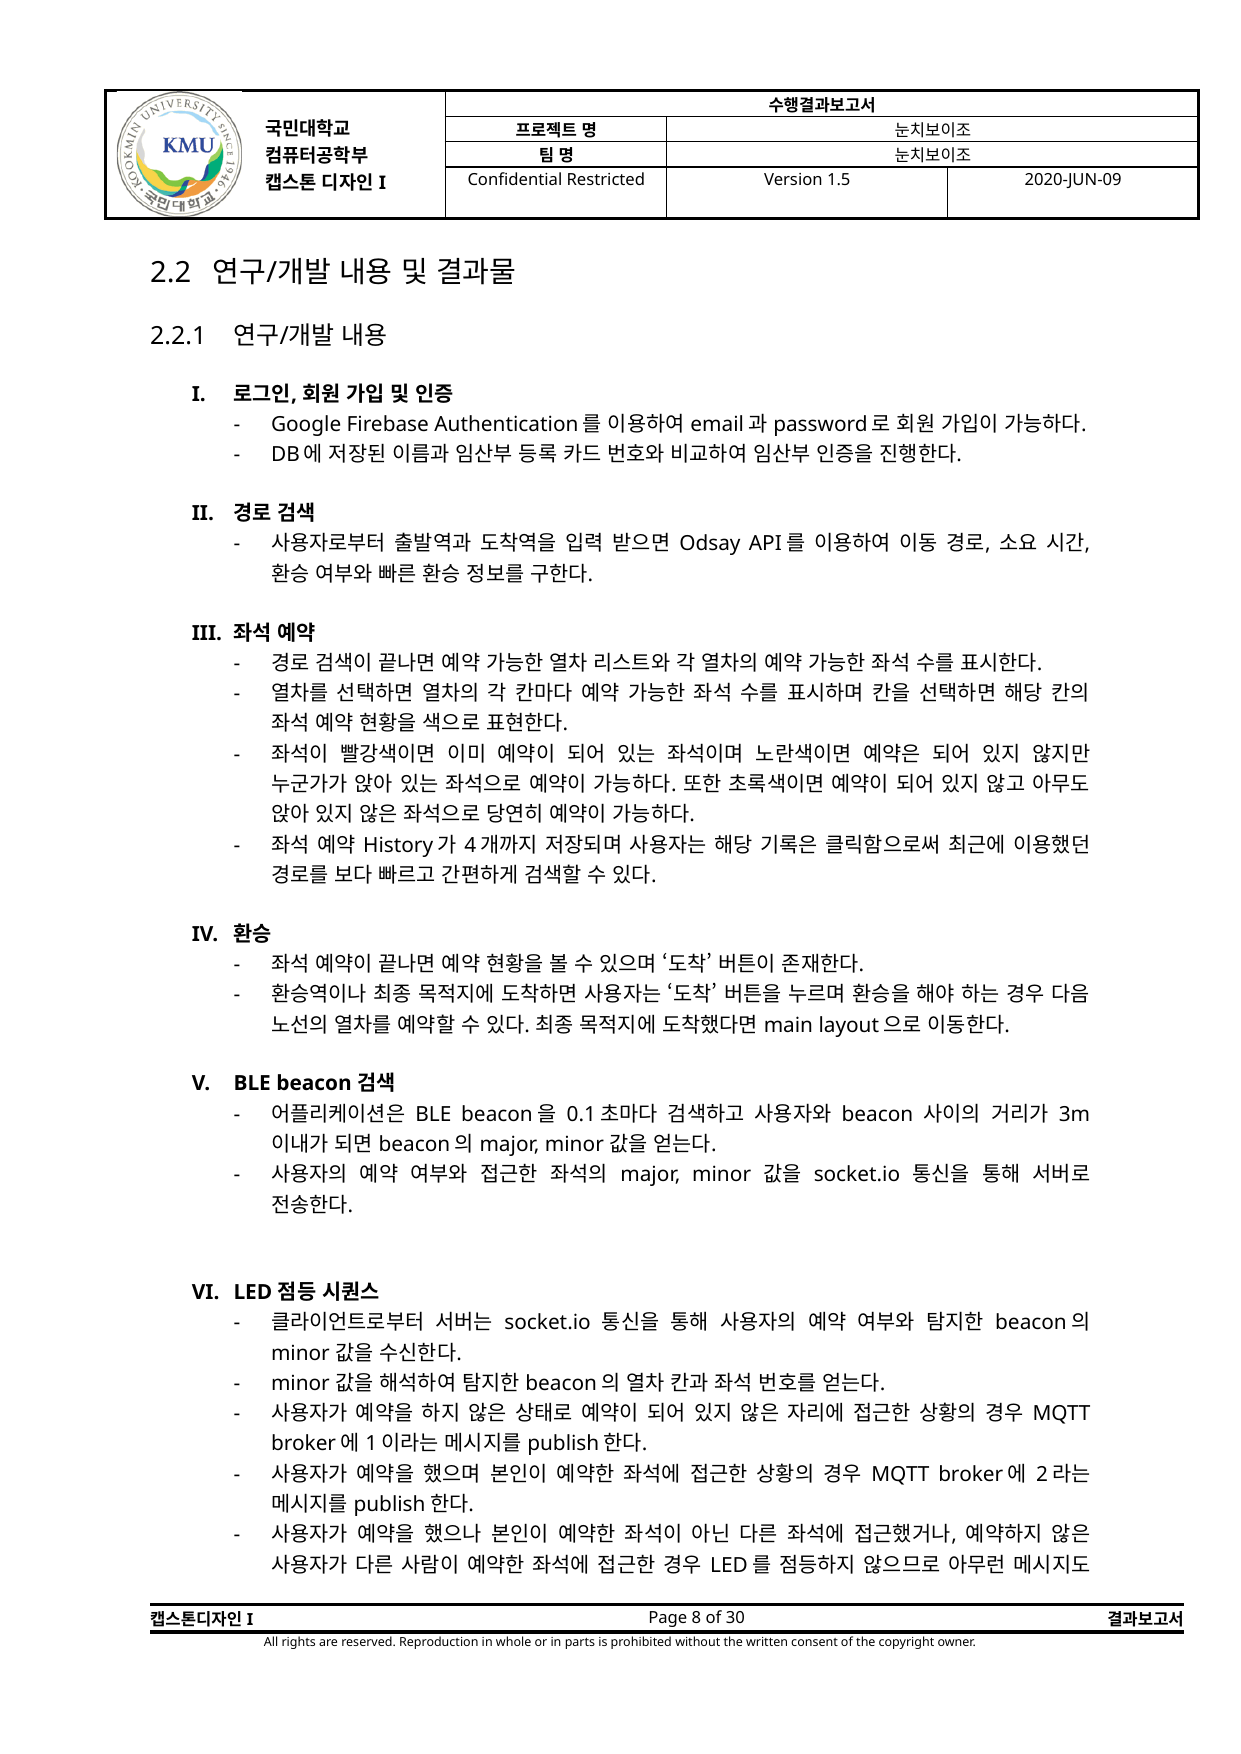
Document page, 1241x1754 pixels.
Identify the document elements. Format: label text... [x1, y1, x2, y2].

list Google Firebase Authentication를 이용하여 email과 password로 회원 가입이 가능하다. [233, 407, 1090, 438]
subtitle 연구/개발 내용 [150, 316, 1090, 352]
list 사용자로부터 출발역과 도착역을 입력 받으면 Odsay API를 이용하여 이동 경로, 소요 시간, 환승 여부와 빠른 환승 정보를 구한다. [233, 527, 1090, 587]
picture [116, 91, 242, 217]
list 경로 검색이 끝나면 예약 가능한 열차 리스트와 각 열차의 예약 가능한 좌석 수를 표시한다. [233, 646, 1090, 676]
list 환승역이나 최종 목적지에 도착하면 사용자는 ‘도착’ 버튼을 누르며 환승을 해야 하는 경우 다음 노선의 열차를 예약할 수 있다. 최종 목적지에 도착했다면 main layout으로 이동한다. [233, 978, 1090, 1038]
list 클라이언트로부터 서버는 socket.io 통신을 통해 사용자의 예약 여부와 탐지한 beacon의 minor 값을 수신한다. [233, 1305, 1090, 1366]
list 로그인, 회원 가입 및 인증 [192, 377, 1090, 407]
list 경로 검색 [192, 496, 1090, 527]
list LED 점등 시퀀스 [192, 1275, 1090, 1305]
list BLE beacon 검색 [192, 1067, 1090, 1097]
list 사용자가 예약을 했으나 본인이 예약한 좌석이 아닌 다른 좌석에 접근했거나, 예약하지 않은 사용자가 다른 사람이 예약한 좌석에 접근한 경우 LED를 점등하지 않으므로 아무런 메시지도 publish하지 않는다. [233, 1518, 1090, 1578]
list 사용자의 예약 여부와 접근한 좌석의 major, minor 값을 socket.io 통신을 통해 서버로 전송한다. [233, 1158, 1090, 1218]
list 좌석 예약 History가 4개까지 저장되며 사용자는 해당 기록은 클릭함으로써 최근에 이용했던 경로를 보다 빠르고 간편하게 검색할 수 있다. [233, 828, 1090, 888]
list 사용자가 예약을 했으며 본인이 예약한 좌석에 접근한 상황의 경우 MQTT broker에 2라는 메시지를 publish한다. [233, 1457, 1090, 1518]
list 좌석 예약 [192, 616, 1090, 646]
list 좌석이 빨강색이면 이미 예약이 되어 있는 좌석이며 노란색이면 예약은 되어 있지 않지만 누군가가 앉아 있는 좌석으로 예약이 가능하다. 또한 초록색이면 예약이 되어 있지 않고 아무도 앉아 있지 않은 좌석으로 당연히 예약이 가능하다. [233, 737, 1090, 828]
list 어플리케이션은 BLE beacon을 0.1초마다 검색하고 사용자와 beacon 사이의 거리가 3m 이내가 되면 beacon의 major, minor 값을 얻는다. [233, 1097, 1090, 1158]
list 좌석 예약이 끝나면 예약 현황을 볼 수 있으며 ‘도착’ 버튼이 존재한다. [233, 947, 1090, 978]
subtitle 연구/개발 내용 및 결과물 [150, 248, 1090, 291]
list 환승 [192, 917, 1090, 947]
list 사용자가 예약을 하지 않은 상태로 예약이 되어 있지 않은 자리에 접근한 상황의 경우 MQTT broker에 1이라는 메시지를 publish한다. [233, 1396, 1090, 1457]
list 열차를 선택하면 열차의 각 칸마다 예약 가능한 좌석 수를 표시하며 칸을 선택하면 해당 칸의 좌석 예약 현황을 색으로 표현한다. [233, 676, 1090, 737]
list minor 값을 해석하여 탐지한 beacon의 열차 칸과 좌석 번호를 얻는다. [233, 1366, 1090, 1396]
list DB에 저장된 이름과 임산부 등록 카드 번호와 비교하여 임산부 인증을 진행한다. [233, 438, 1090, 468]
